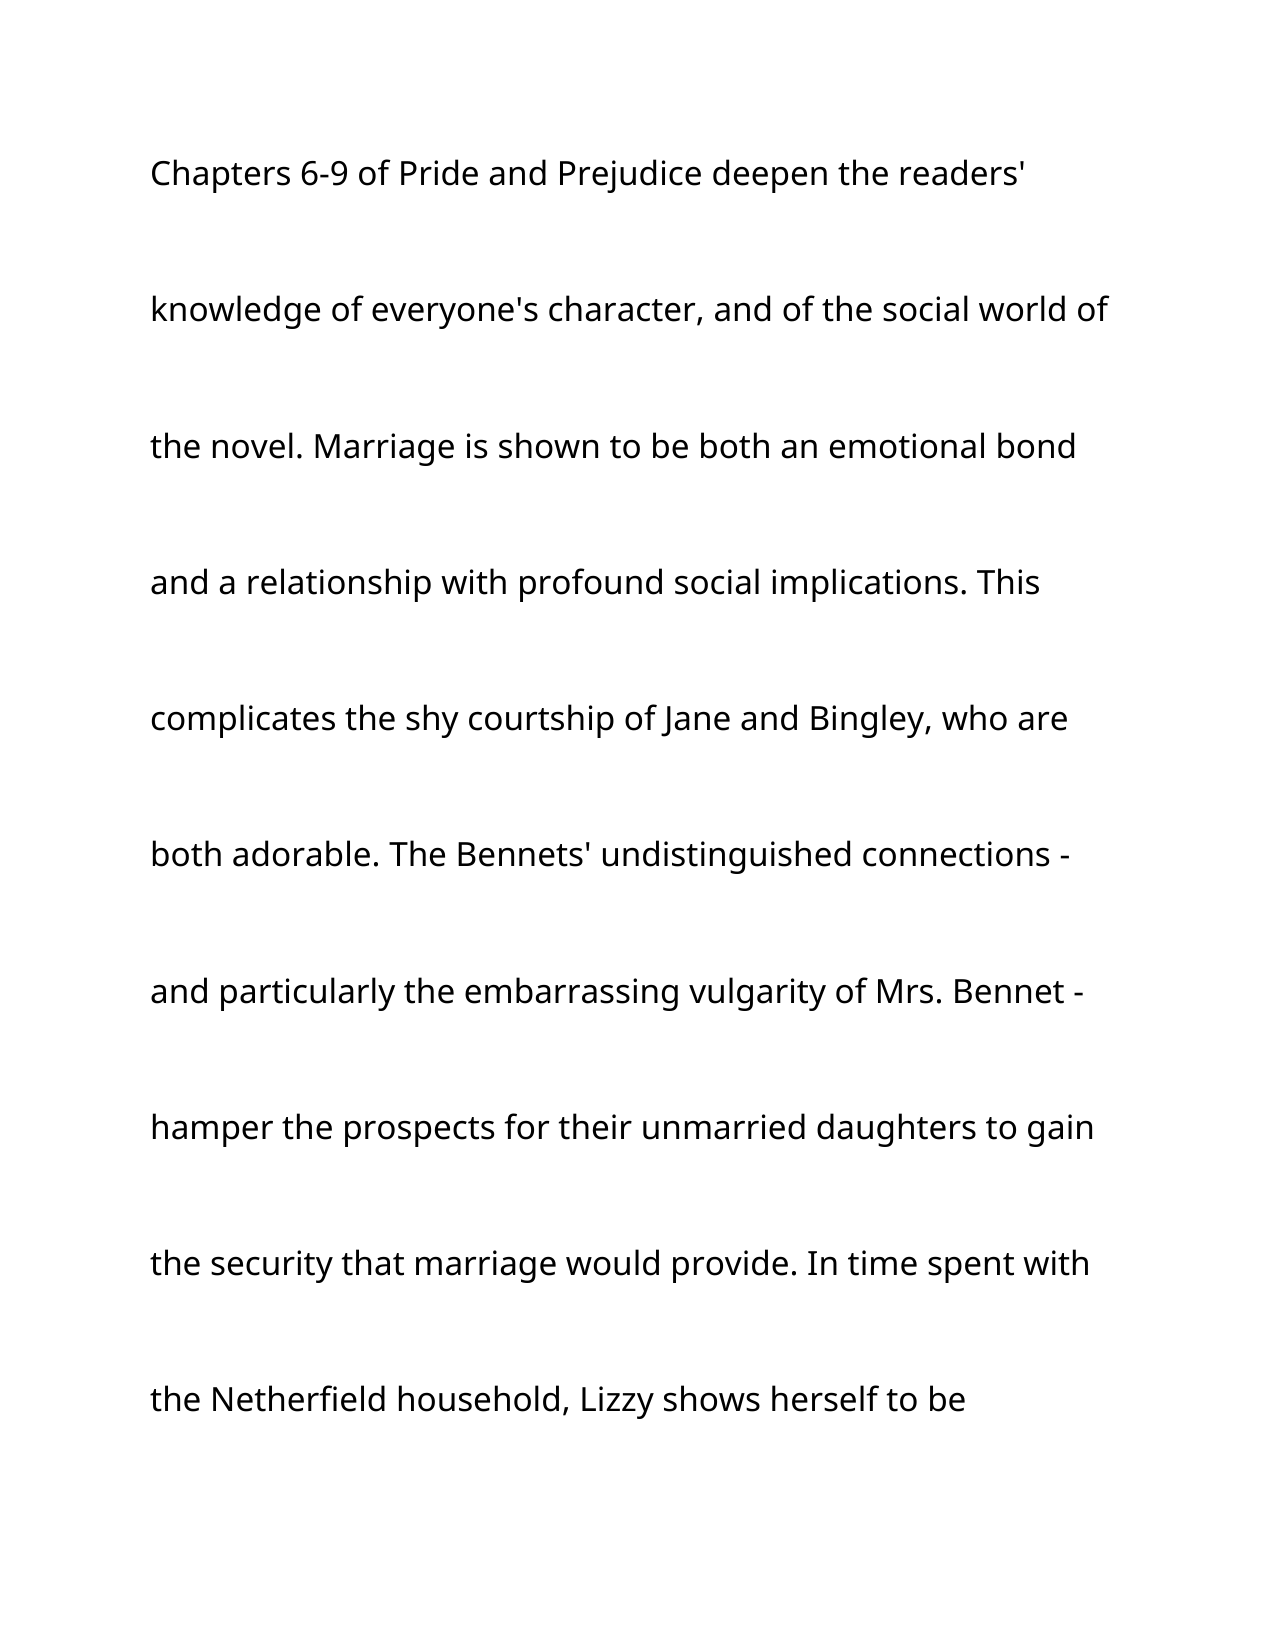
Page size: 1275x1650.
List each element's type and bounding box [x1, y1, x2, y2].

text [150, 150, 1125, 1422]
